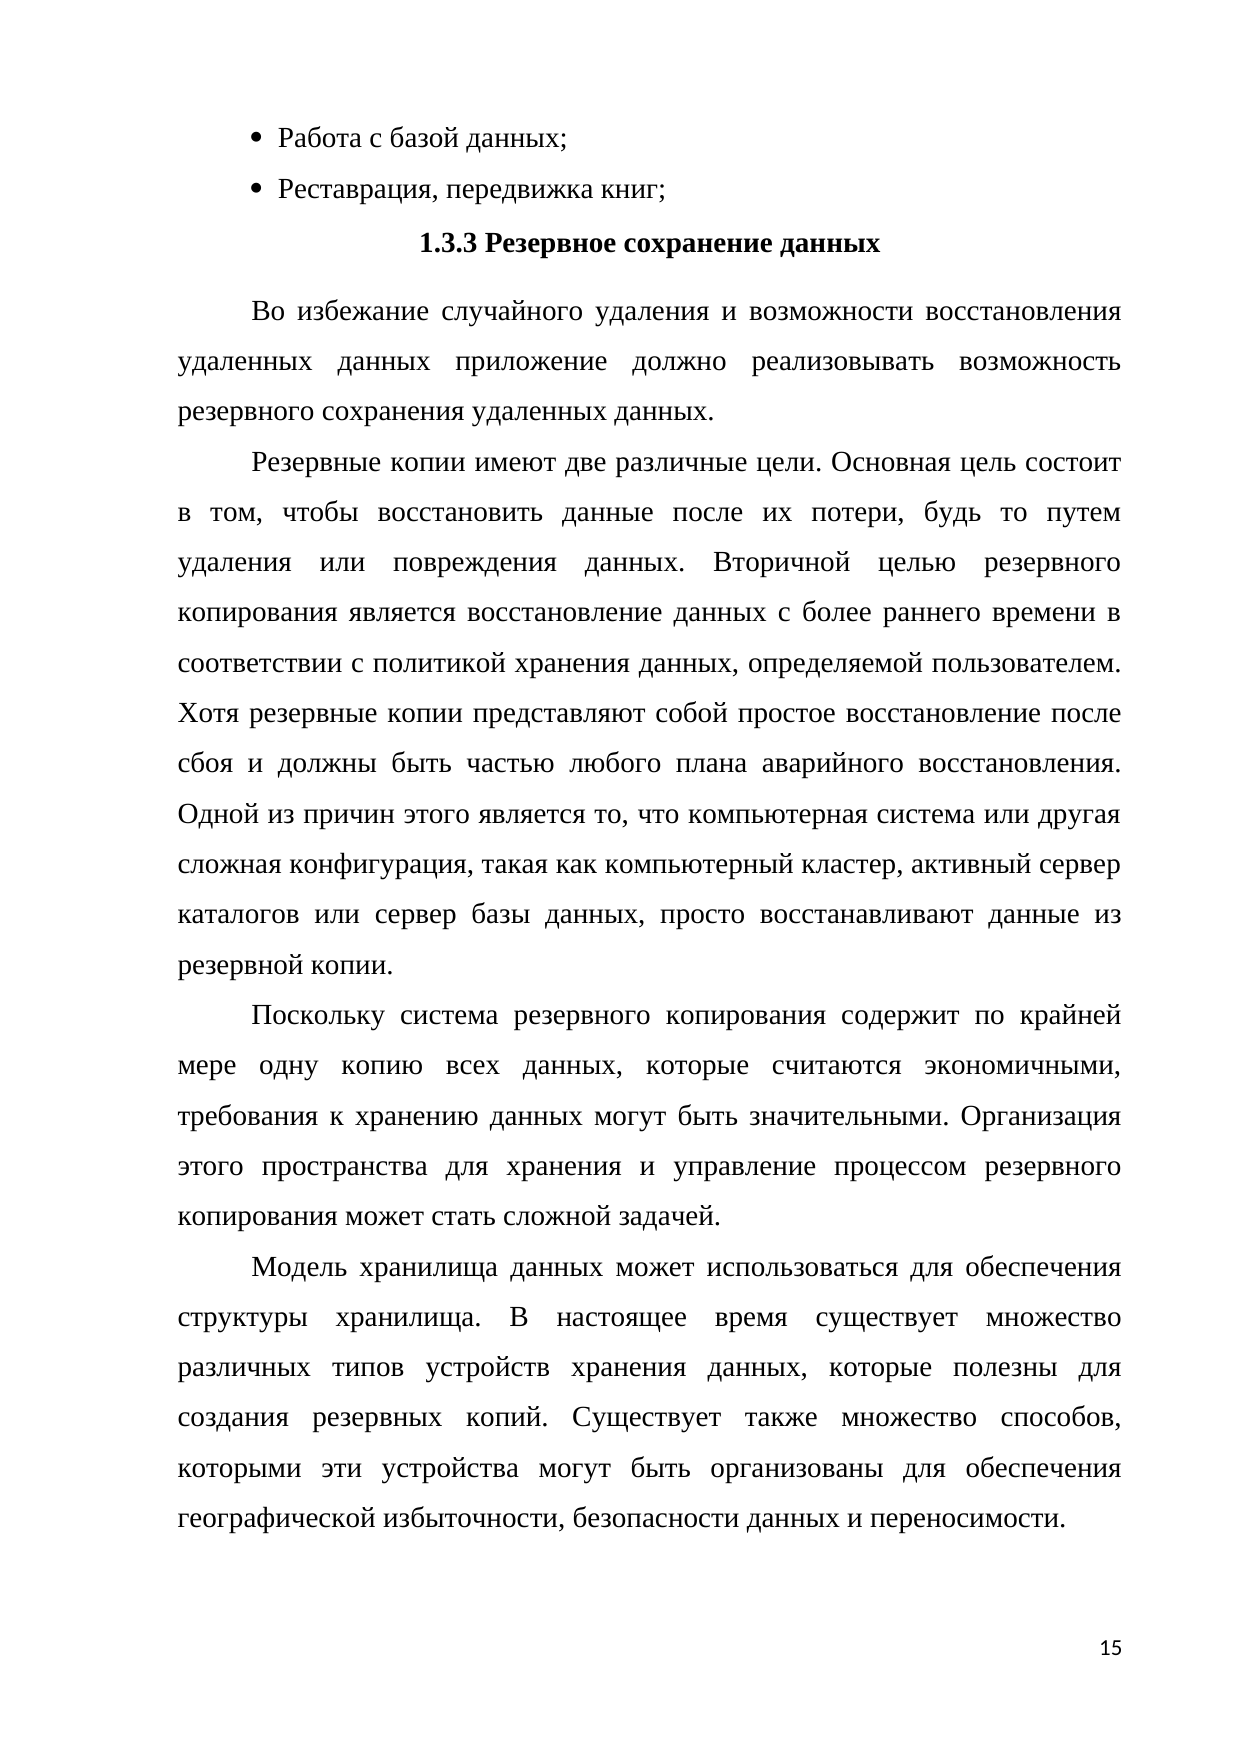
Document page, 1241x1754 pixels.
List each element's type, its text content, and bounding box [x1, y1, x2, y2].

text Модель хранилища данных может использоваться для обеспечения структуры хранилища. В настоящее время существует множество различных типов устройств хранения данных, которые полезны для создания резервных копий. Существует также множество способов, которыми эти устройства могут быть организованы для обеспечения географической избыточности, безопасности данных и переносимости. [177, 1249, 1122, 1534]
list Реставрация, передвижка книг; [177, 171, 1122, 205]
text Поскольку система резервного копирования содержит по крайней мере одну копию всех данных, которые считаются экономичными, требования к хранению данных могут быть значительными. Организация этого пространства для хранения и управление процессом резервного копирования может стать сложной задачей. [177, 997, 1122, 1232]
text Во избежание случайного удаления и возможности восстановления удаленных данных приложение должно реализовывать возможность резервного сохранения удаленных данных. [177, 293, 1122, 427]
list Работа с базой данных; [177, 121, 1122, 154]
text Резервные копии имеют две различные цели. Основная цель состоит в том, чтобы восстановить данные после их потери, будь то путем удаления или повреждения данных. Вторичной целью резервного копирования является восстановление данных с более раннего времени в соответствии с политикой хранения данных, определяемой пользователем. Хотя резервные копии представляют собой простое восстановление после сбоя и должны быть частью любого плана аварийного восстановления. Одной из причин этого является то, что компьютерная система или другая сложная конфигурация, такая как компьютерный кластер, активный сервер каталогов или сервер базы данных, просто восстанавливают данные из резервной копии. [177, 444, 1122, 980]
subtitle Резервное сохранение данных [177, 226, 1122, 259]
